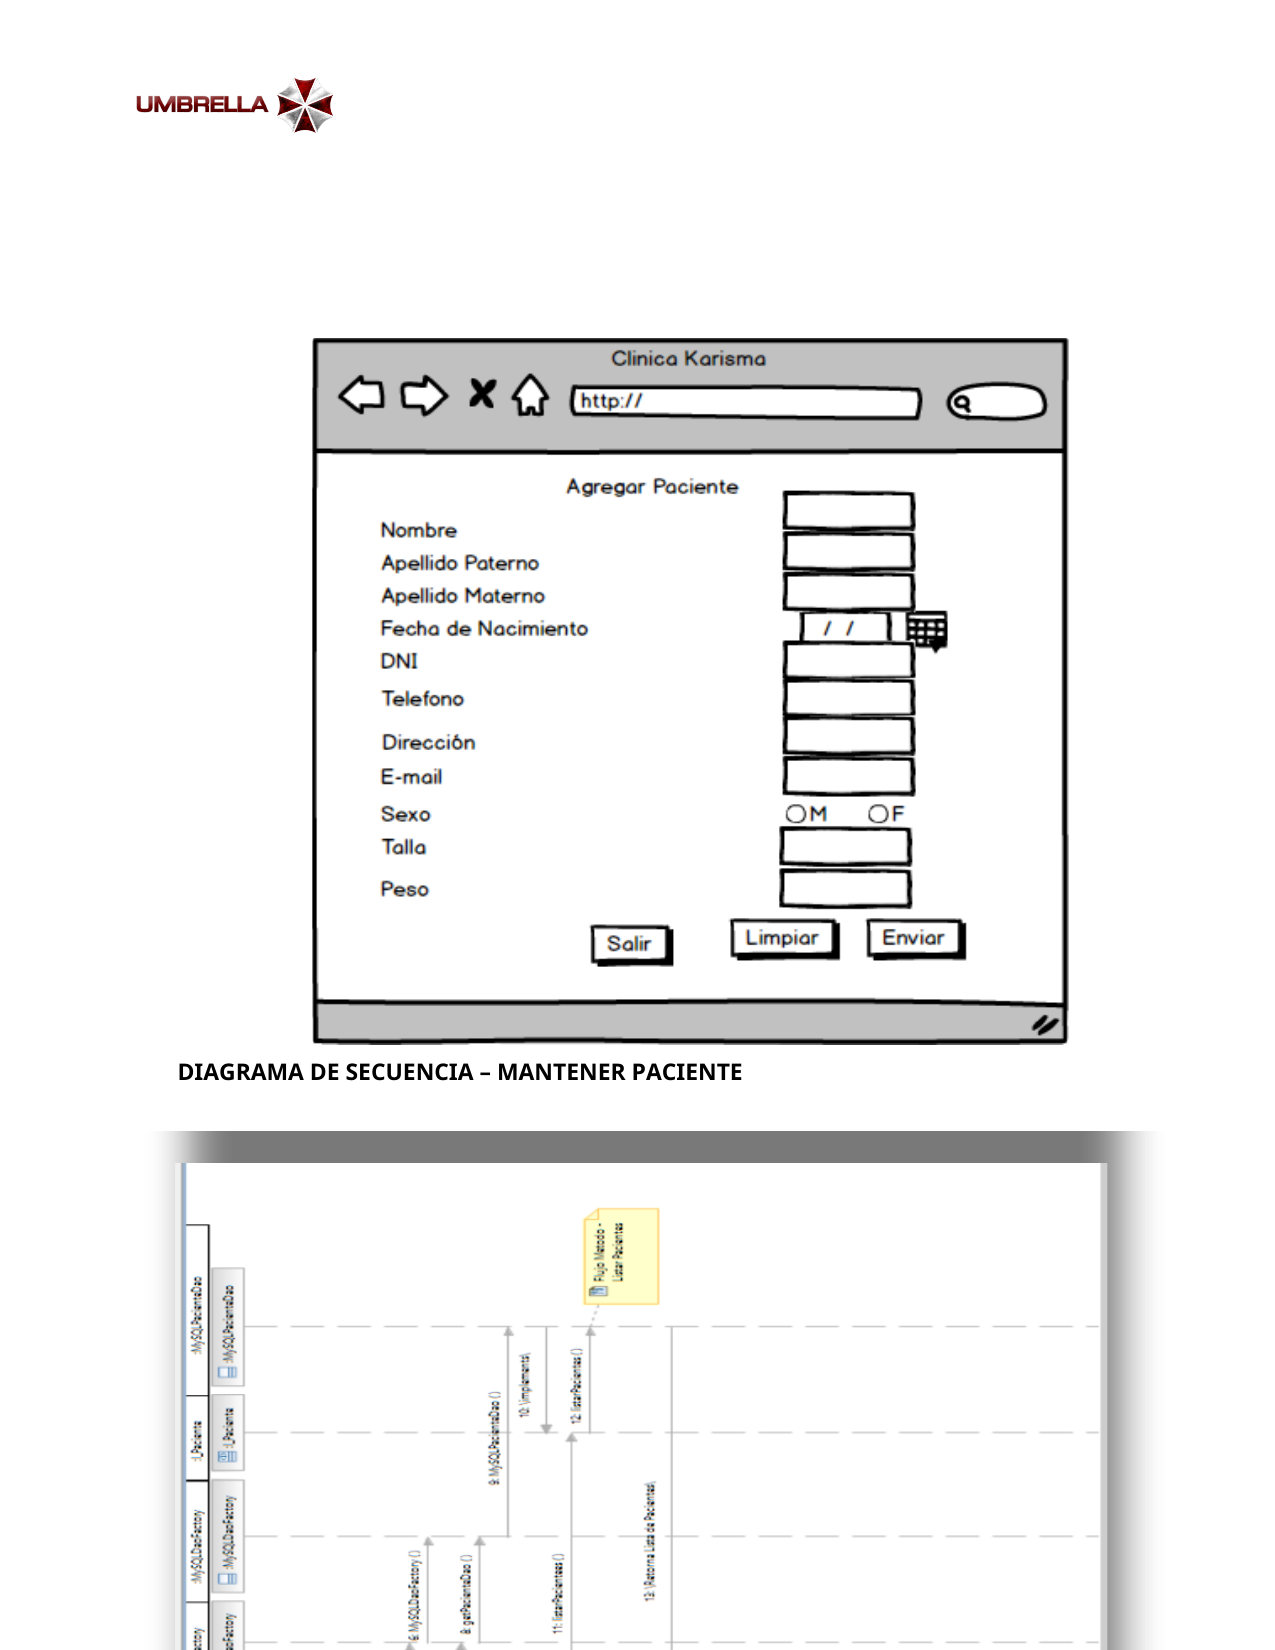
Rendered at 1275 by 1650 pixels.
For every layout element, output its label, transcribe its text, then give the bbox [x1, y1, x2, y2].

picture [130, 73, 338, 137]
picture [312, 338, 1069, 1045]
text DIAGRAMA DE SECUENCIA – MANTENER PACIENTE [177, 1056, 1098, 1087]
picture [176, 1163, 1108, 1650]
